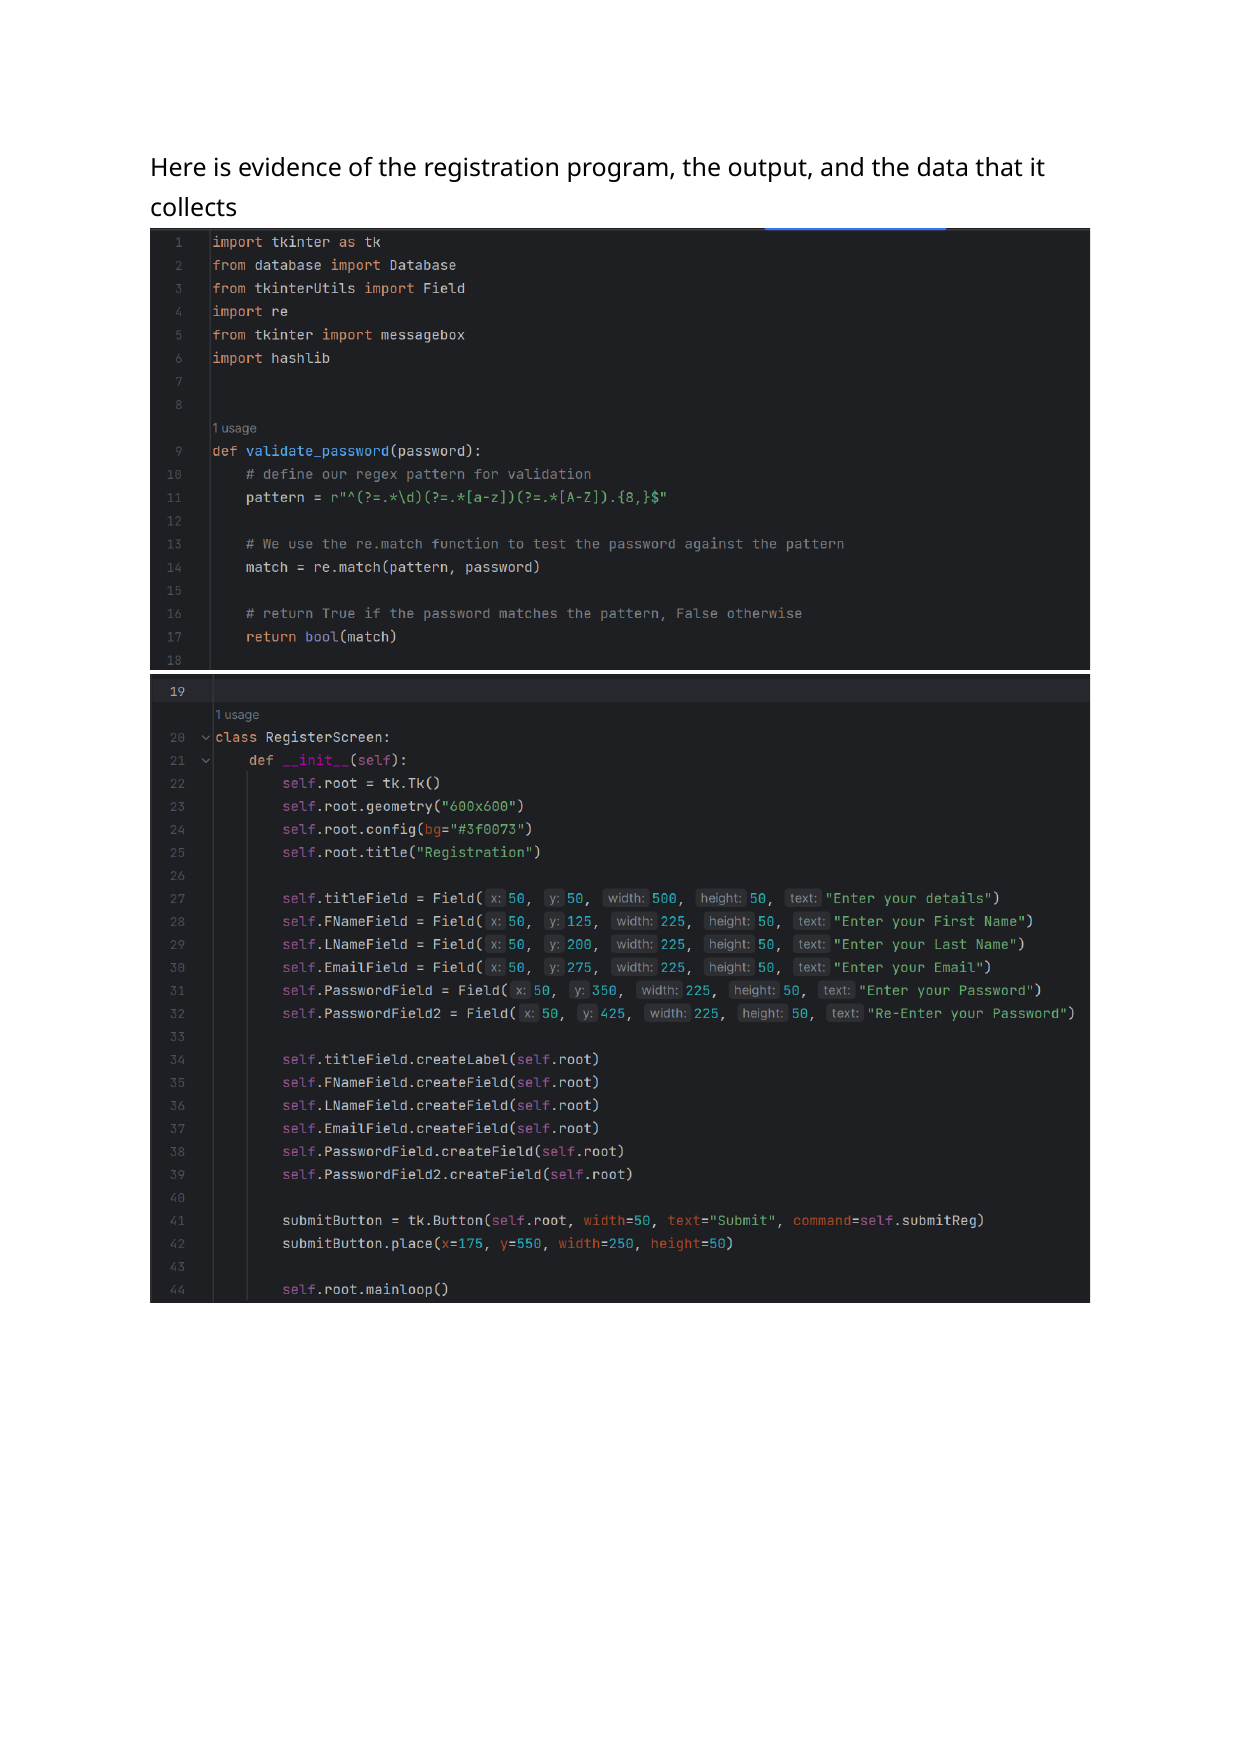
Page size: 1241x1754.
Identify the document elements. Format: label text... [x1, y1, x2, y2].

text Here is evidence of the registration program, the output, and the data that it collects [150, 150, 1090, 228]
picture [150, 228, 1091, 670]
picture [150, 674, 1091, 1303]
